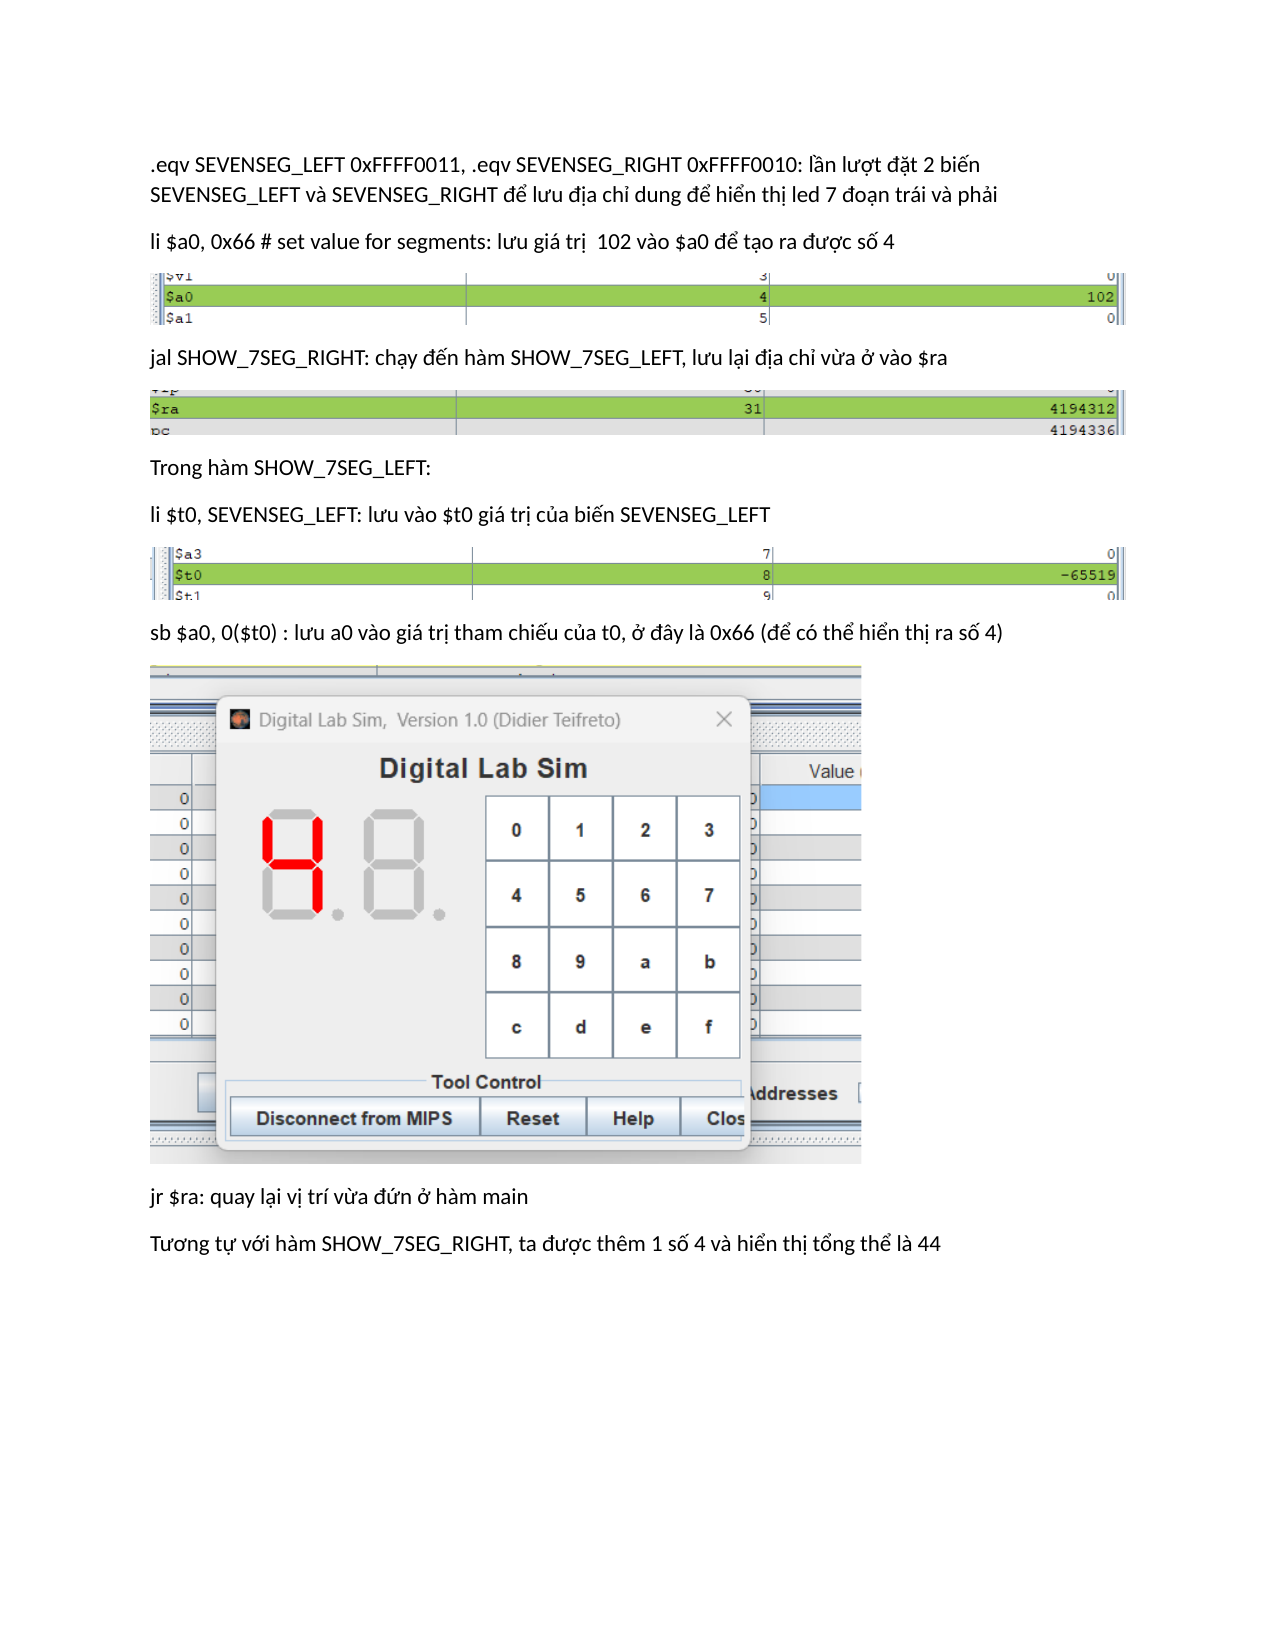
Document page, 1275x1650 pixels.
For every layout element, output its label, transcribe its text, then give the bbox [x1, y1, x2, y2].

text Tương tự với hàm SHOW_7SEG_RIGHT, ta được thêm 1 số 4 và hiển thị tổng thể là 44 [150, 1229, 1125, 1257]
picture [150, 390, 1125, 435]
picture [150, 665, 862, 1164]
picture [150, 273, 1125, 325]
text Trong hàm SHOW_7SEG_LEFT: [150, 453, 1125, 481]
text sb $a0, 0($t0) : lưu a0 vào giá trị tham chiếu của t0, ở đây là 0x66 (để có thể hiển thị ra số 4) [150, 618, 1125, 646]
text jal SHOW_7SEG_RIGHT: chạy đến hàm SHOW_7SEG_LEFT, lưu lại địa chỉ vừa ở vào $ra [150, 343, 1125, 371]
text .eqv SEVENSEG_LEFT 0xFFFF0011, .eqv SEVENSEG_RIGHT 0xFFFF0010: lần lượt đặt 2 biến SEVENSEG_LEFT và SEVENSEG_RIGHT để lưu địa chỉ dung để hiển thị led 7 đoạn trái và phải [150, 150, 1125, 208]
text li $t0, SEVENSEG_LEFT: lưu vào $t0 giá trị của biến SEVENSEG_LEFT [150, 500, 1125, 528]
text li $a0, 0x66 # set value for segments: lưu giá trị 102 vào $a0 để tạo ra được số 4 [150, 227, 1125, 255]
text jr $ra: quay lại vị trí vừa đứn ở hàm main [150, 1182, 1125, 1211]
picture [150, 547, 1125, 600]
